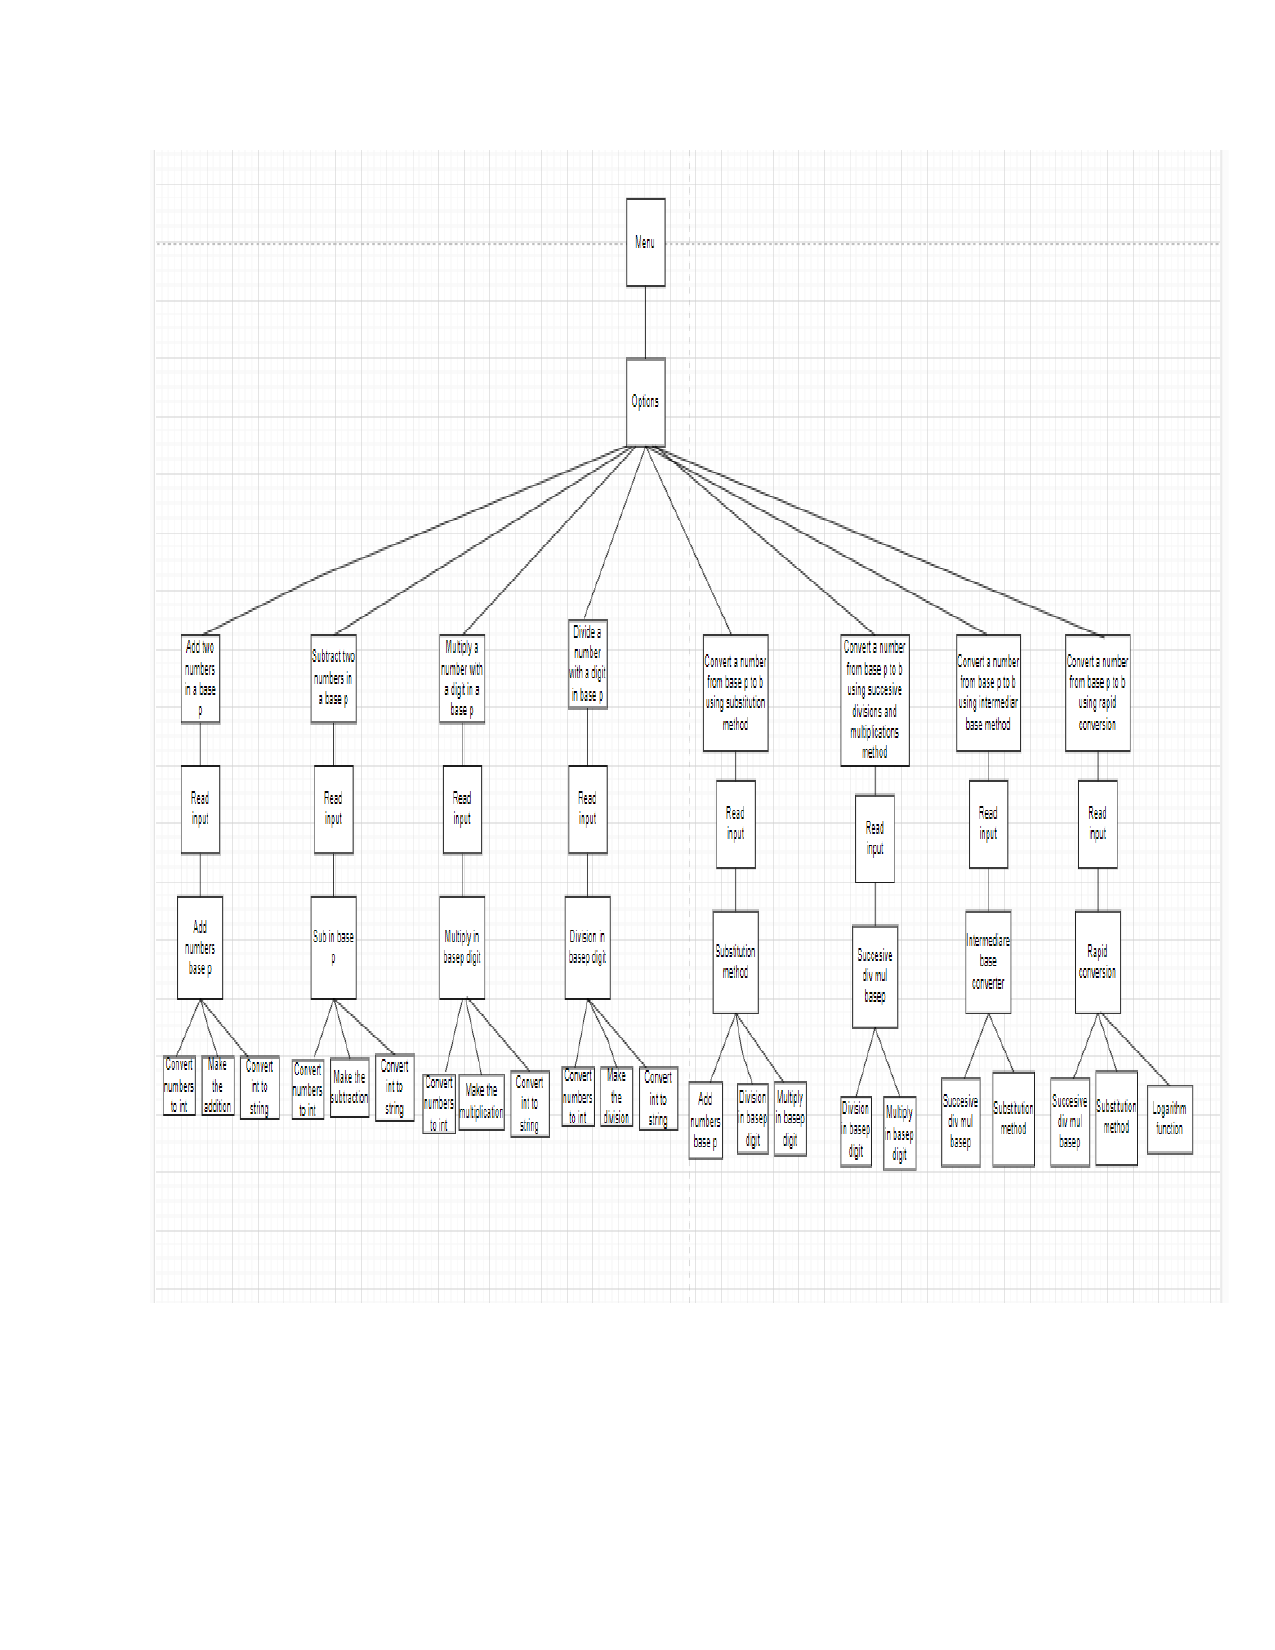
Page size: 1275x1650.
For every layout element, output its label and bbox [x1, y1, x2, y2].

picture [150, 150, 1229, 1303]
